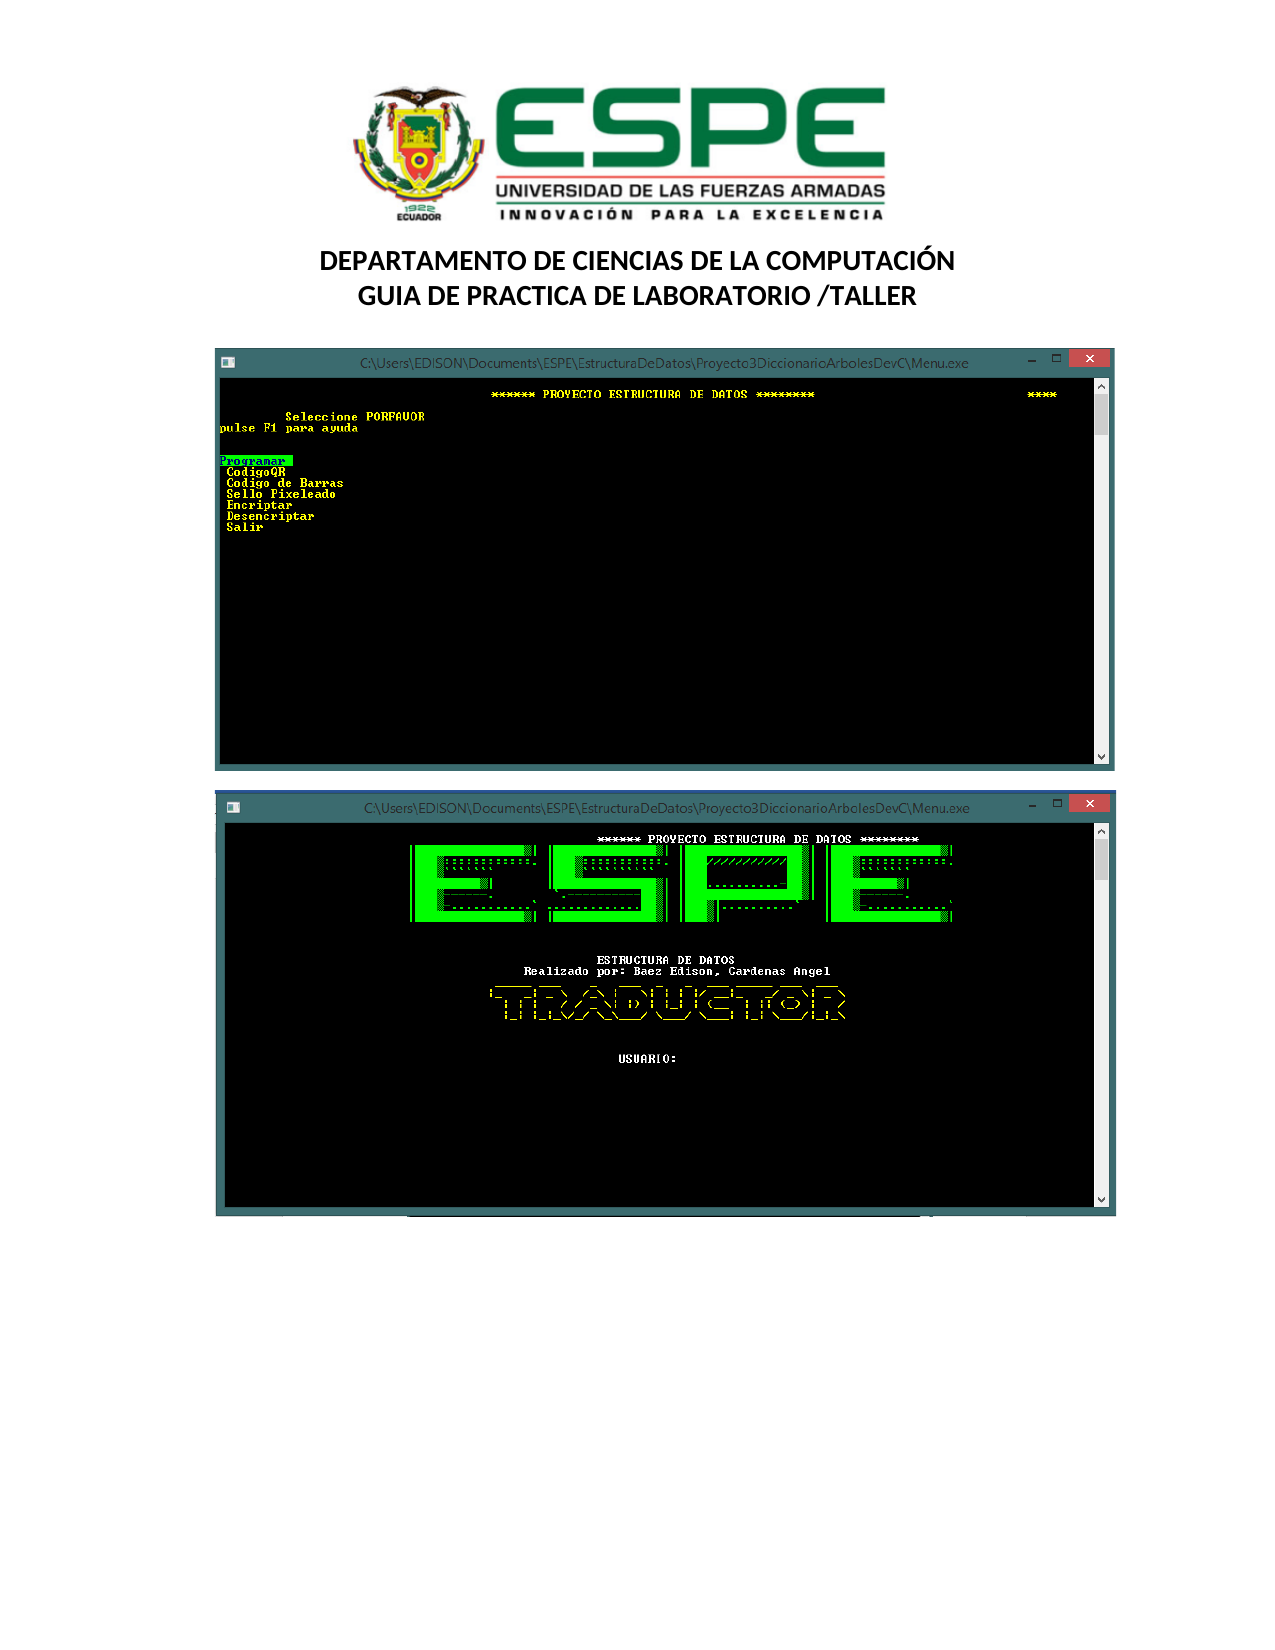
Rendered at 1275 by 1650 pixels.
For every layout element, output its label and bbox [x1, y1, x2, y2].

picture [214, 348, 1115, 771]
picture [334, 74, 898, 235]
picture [214, 790, 1117, 1217]
